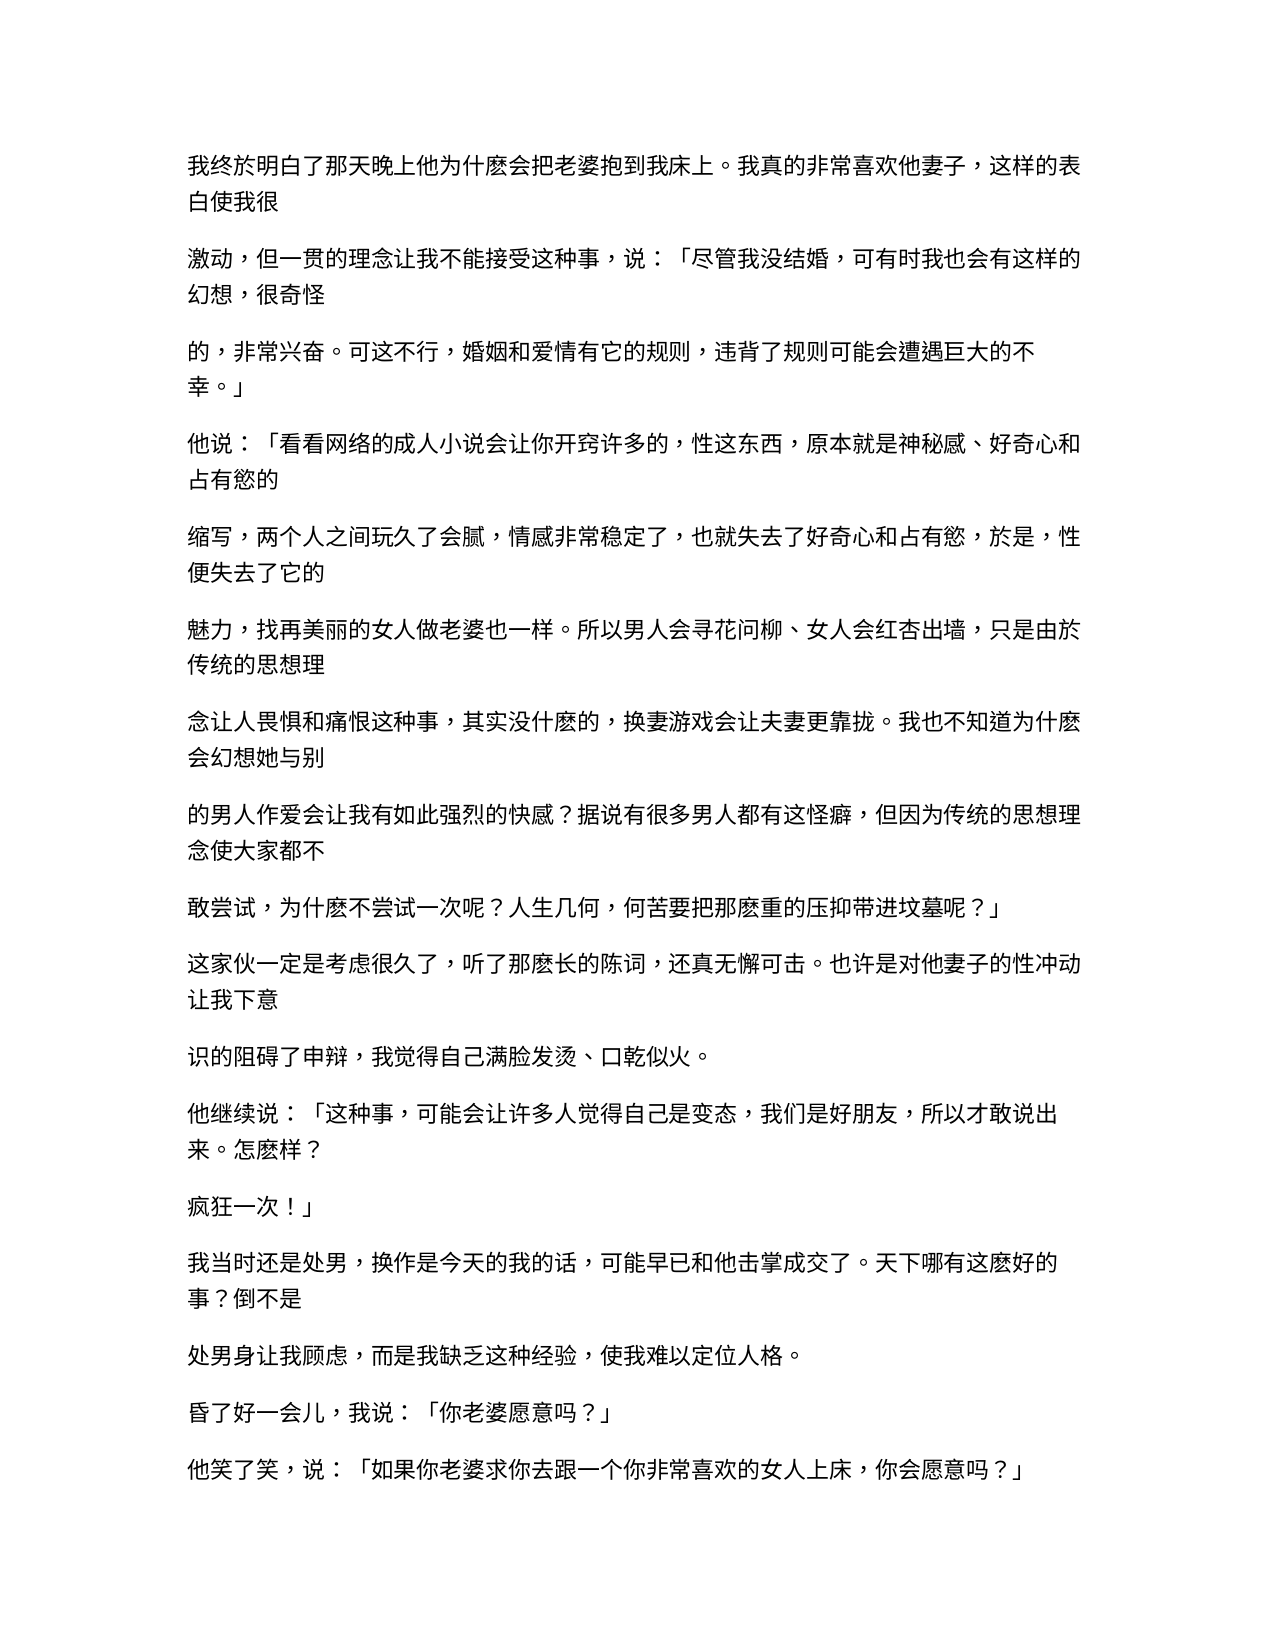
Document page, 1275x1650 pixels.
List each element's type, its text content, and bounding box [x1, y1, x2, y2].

text 识的阻碍了申辩，我觉得自己满脸发烫、口乾似火。 [187, 1041, 1087, 1072]
text 的，非常兴奋。可这不行，婚姻和爱情有它的规则，违背了规则可能会遭遇巨大的不幸。」 [187, 335, 1087, 403]
text 疯狂一次！」 [187, 1191, 1087, 1222]
text 敢尝试，为什麽不尝试一次呢？人生几何，何苦要把那麽重的压抑带进坟墓呢？」 [187, 892, 1087, 923]
text 这家伙一定是考虑很久了，听了那麽长的陈词，还真无懈可击。也许是对他妻子的性冲动让我下意 [187, 948, 1087, 1016]
text 我当时还是处男，换作是今天的我的话，可能早已和他击掌成交了。天下哪有这麽好的事？倒不是 [187, 1247, 1087, 1314]
text 昏了好一会儿，我说：「你老婆愿意吗？」 [187, 1397, 1087, 1428]
text 我终於明白了那天晚上他为什麽会把老婆抱到我床上。我真的非常喜欢他妻子，这样的表白使我很 [187, 150, 1087, 217]
text 他继续说：「这种事，可能会让许多人觉得自己是变态，我们是好朋友，所以才敢说出来。怎麽样？ [187, 1098, 1087, 1165]
text 的男人作爱会让我有如此强烈的快感？据说有很多男人都有这怪癖，但因为传统的思想理念使大家都不 [187, 799, 1087, 866]
text 魅力，找再美丽的女人做老婆也一样。所以男人会寻花问柳、女人会红杏出墙，只是由於传统的思想理 [187, 613, 1087, 681]
text 激动，但一贯的理念让我不能接受这种事，说：「尽管我没结婚，可有时我也会有这样的幻想，很奇怪 [187, 243, 1087, 310]
text 念让人畏惧和痛恨这种事，其实没什麽的，换妻游戏会让夫妻更靠拢。我也不知道为什麽会幻想她与别 [187, 706, 1087, 773]
text 处男身让我顾虑，而是我缺乏这种经验，使我难以定位人格。 [187, 1340, 1087, 1371]
text 他说：「看看网络的成人小说会让你开窍许多的，性这东西，原本就是神秘感、好奇心和占有慾的 [187, 428, 1087, 495]
text 他笑了笑，说：「如果你老婆求你去跟一个你非常喜欢的女人上床，你会愿意吗？」 [187, 1454, 1087, 1485]
text 缩写，两个人之间玩久了会腻，情感非常稳定了，也就失去了好奇心和占有慾，於是，性便失去了它的 [187, 521, 1087, 588]
